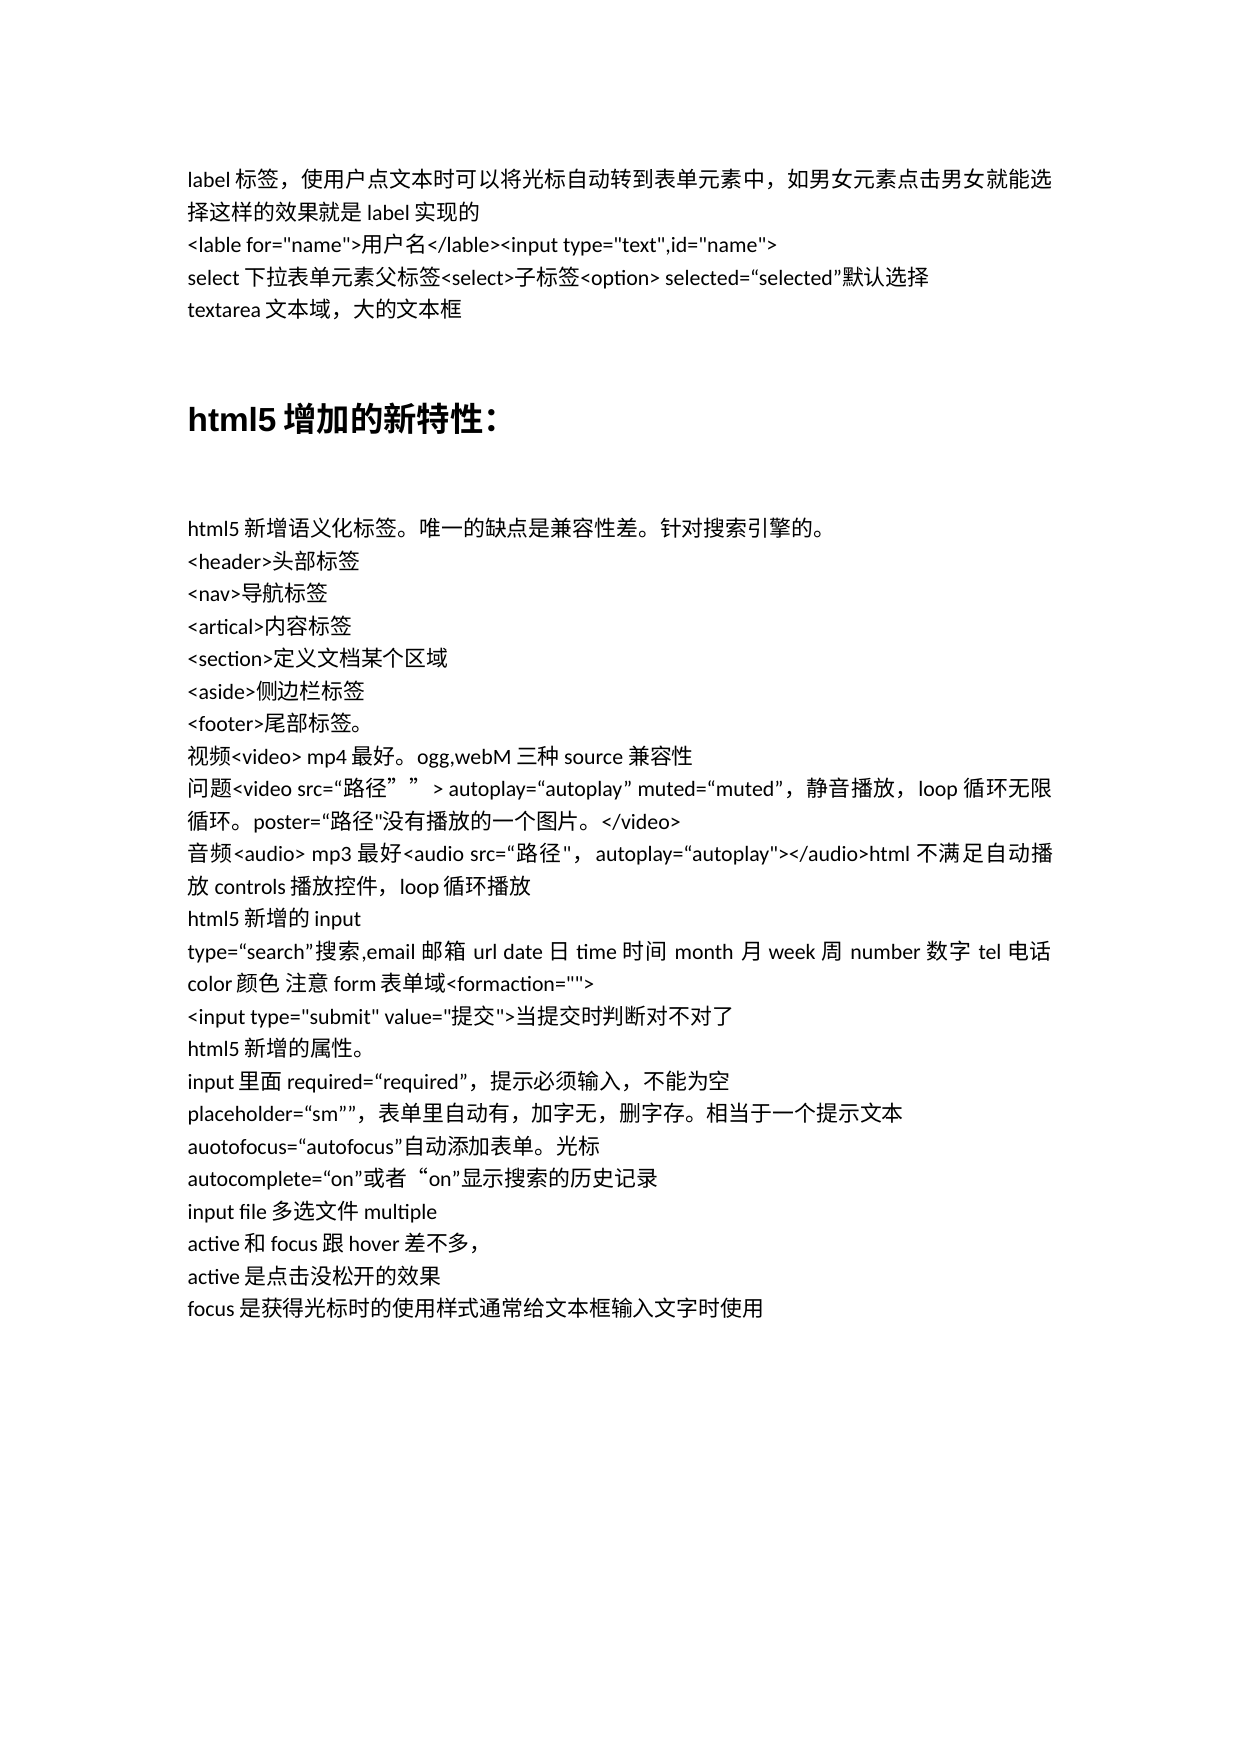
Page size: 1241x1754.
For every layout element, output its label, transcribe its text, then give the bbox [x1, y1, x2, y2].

text html5新增的input [187, 901, 1053, 933]
text html5新增语义化标签。唯一的缺点是兼容性差。针对搜索引擎的。 [187, 511, 1053, 543]
text <aside>侧边栏标签 [187, 673, 1053, 706]
text <section>定义文档某个区域 [187, 641, 1053, 673]
subtitle html5增加的新特性： [187, 384, 1053, 449]
text input里面required=“required”，提示必须输入，不能为空 [187, 1063, 1053, 1096]
text select下拉表单元素父标签<select>子标签<option> selected=“selected”默认选择 [187, 259, 1053, 292]
text autocomplete=“on”或者“on”显示搜索的历史记录 [187, 1161, 1053, 1193]
text label标签，使用户点文本时可以将光标自动转到表单元素中，如男女元素点击男女就能选择这样的效果就是label实现的 [187, 162, 1053, 227]
text 问题<video src=“路径””> autoplay=“autoplay” muted=“muted”，静音播放，loop 循环无限循环。poster=“路径"没有播放的一个图片。</video> [187, 771, 1053, 836]
text <input type="submit" value="提交">当提交时判断对不对了 [187, 998, 1053, 1031]
text input file 多选文件multiple [187, 1193, 1053, 1226]
text 音频<audio> mp3最好<audio src=“路径"，autoplay=“autoplay"></audio>html不满足自动播放 controls播放控件，loop循环播放 [187, 836, 1053, 901]
text <nav>导航标签 [187, 576, 1053, 608]
text <footer>尾部标签。 [187, 706, 1053, 738]
text <artical>内容标签 [187, 608, 1053, 641]
text focus是获得光标时的使用样式通常给文本框输入文字时使用 [187, 1291, 1053, 1323]
text type=“search”搜索,email邮箱 url date日time时间 month 月week周 number数字 tel电话color颜色 注意form表单域<formaction=""> [187, 933, 1053, 998]
text active和focus跟hover差不多， [187, 1226, 1053, 1258]
text html5新增的属性。 [187, 1031, 1053, 1063]
text active是点击没松开的效果 [187, 1258, 1053, 1291]
text <header>头部标签 [187, 543, 1053, 576]
text placeholder=“sm””，表单里自动有，加字无，删字存。相当于一个提示文本 [187, 1096, 1053, 1128]
text 视频<video> mp4最好。ogg,webM三种source 兼容性 [187, 738, 1053, 771]
text textarea文本域，大的文本框 [187, 292, 1053, 324]
text auotofocus=“autofocus”自动添加表单。光标 [187, 1128, 1053, 1161]
text <lable for="name">用户名</lable><input type="text",id="name"> [187, 227, 1053, 259]
